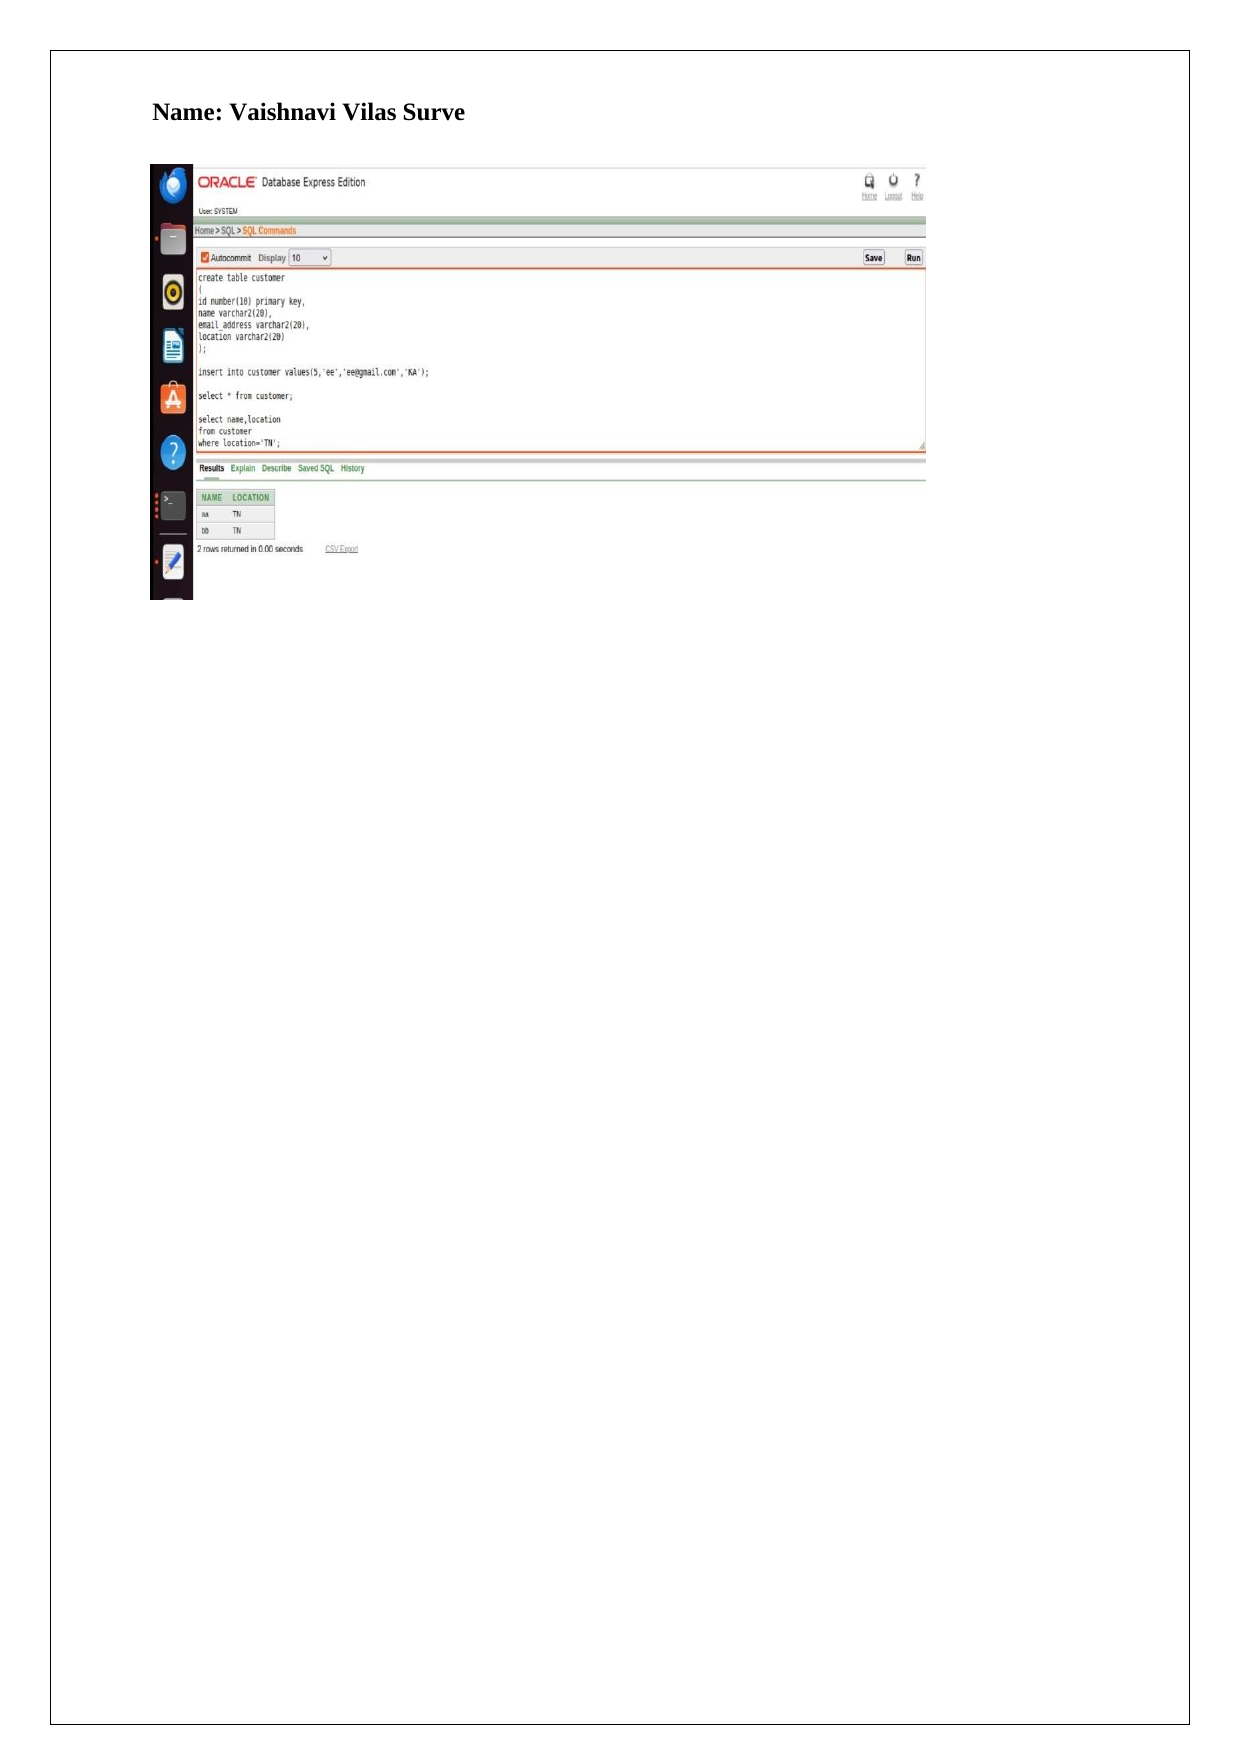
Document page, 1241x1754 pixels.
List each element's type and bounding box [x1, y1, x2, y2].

picture [150, 164, 926, 600]
